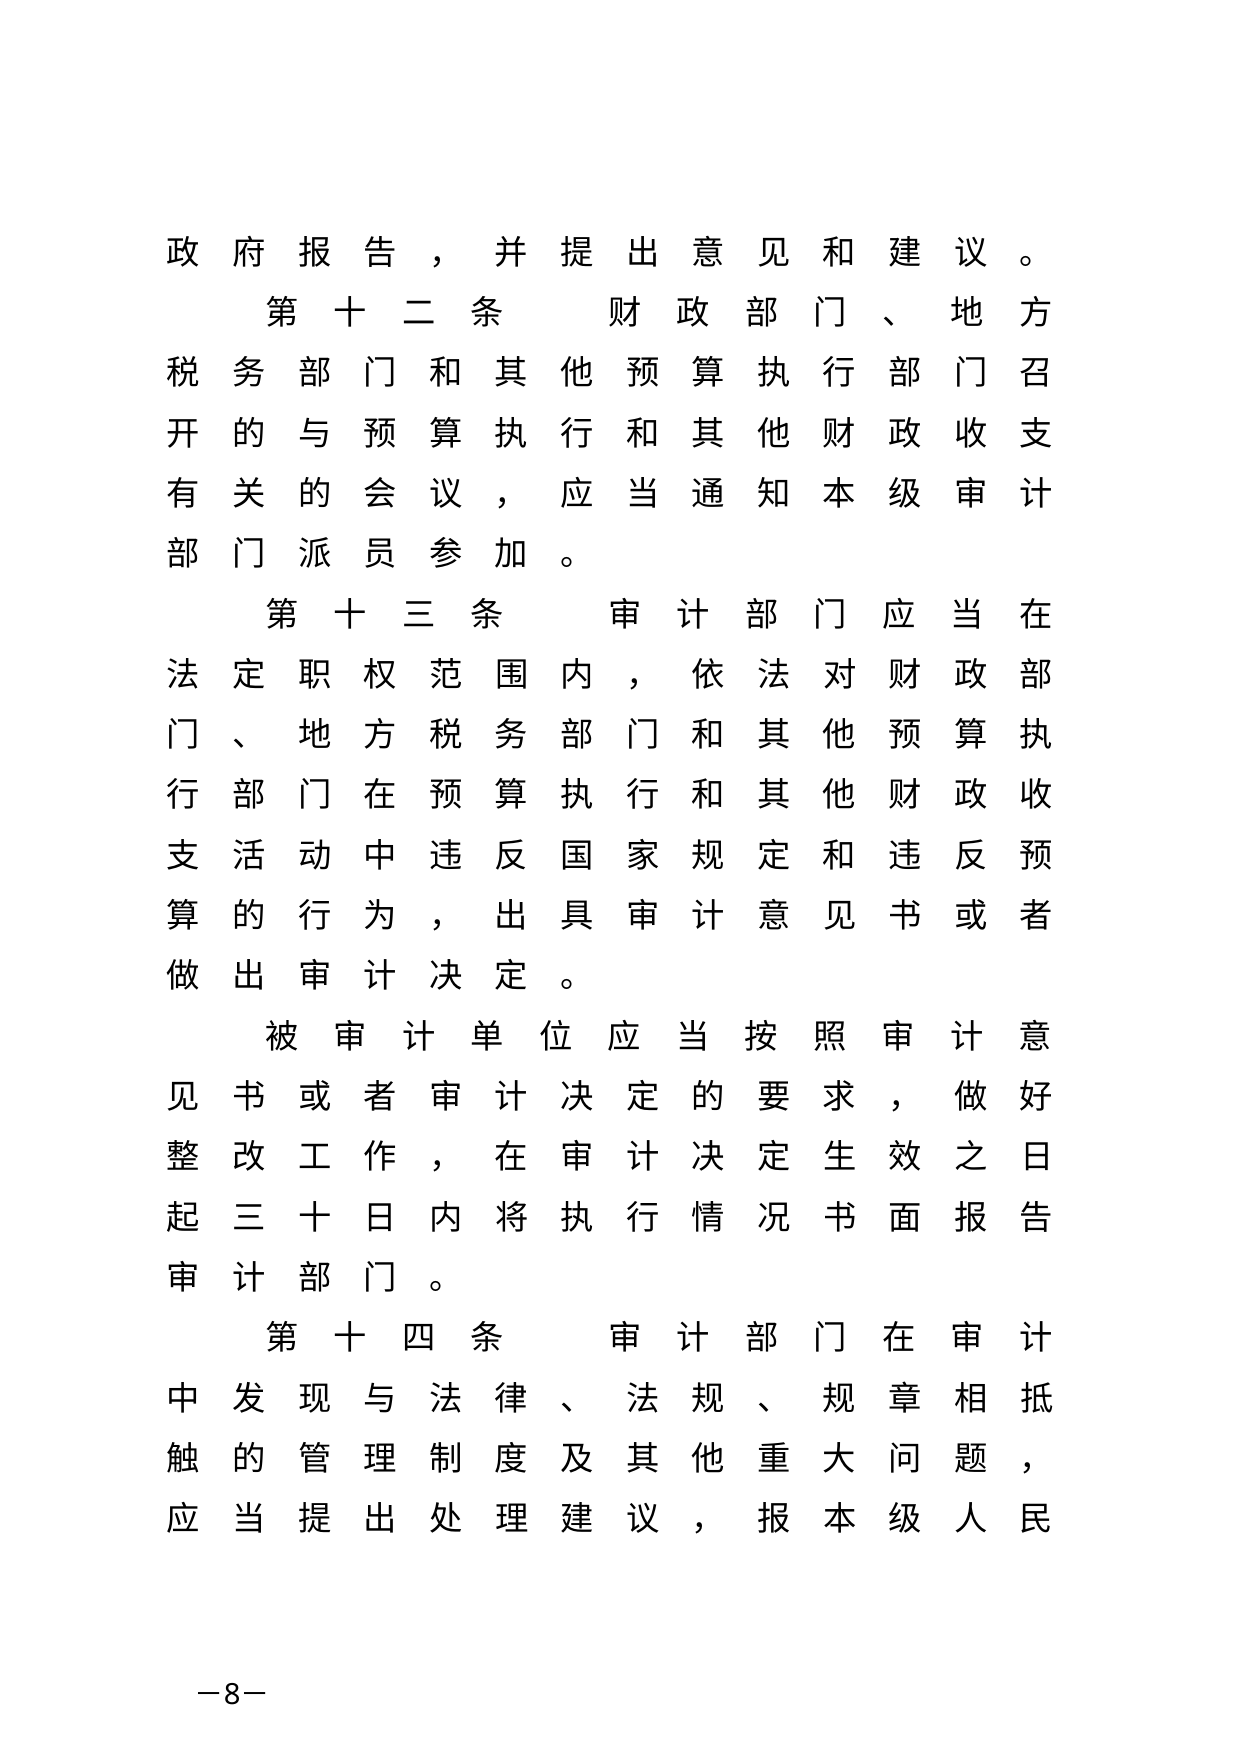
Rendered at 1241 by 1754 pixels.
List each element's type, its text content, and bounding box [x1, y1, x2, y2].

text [167, 1305, 1085, 1546]
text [167, 219, 1085, 280]
text 被审计单位应当按照审计意见书或者审计决定的要求，做好整改工作，在审计决定生效之日起三十日内将执行情况书面报告审计部门。 [167, 1003, 1085, 1305]
text 第十二条 财政部门、地方税务部门和其他预算执行部门召开的与预算执行和其他财政收支有关的会议，应当通知本级审计部门派员参加。 [167, 280, 1085, 581]
text 第十三条 审计部门应当在法定职权范围内，依法对财政部门、地方税务部门和其他预算执行部门在预算执行和其他财政收支活动中违反国家规定和违反预算的行为，出具审计意见书或者做出审计决定。 [167, 581, 1085, 1003]
